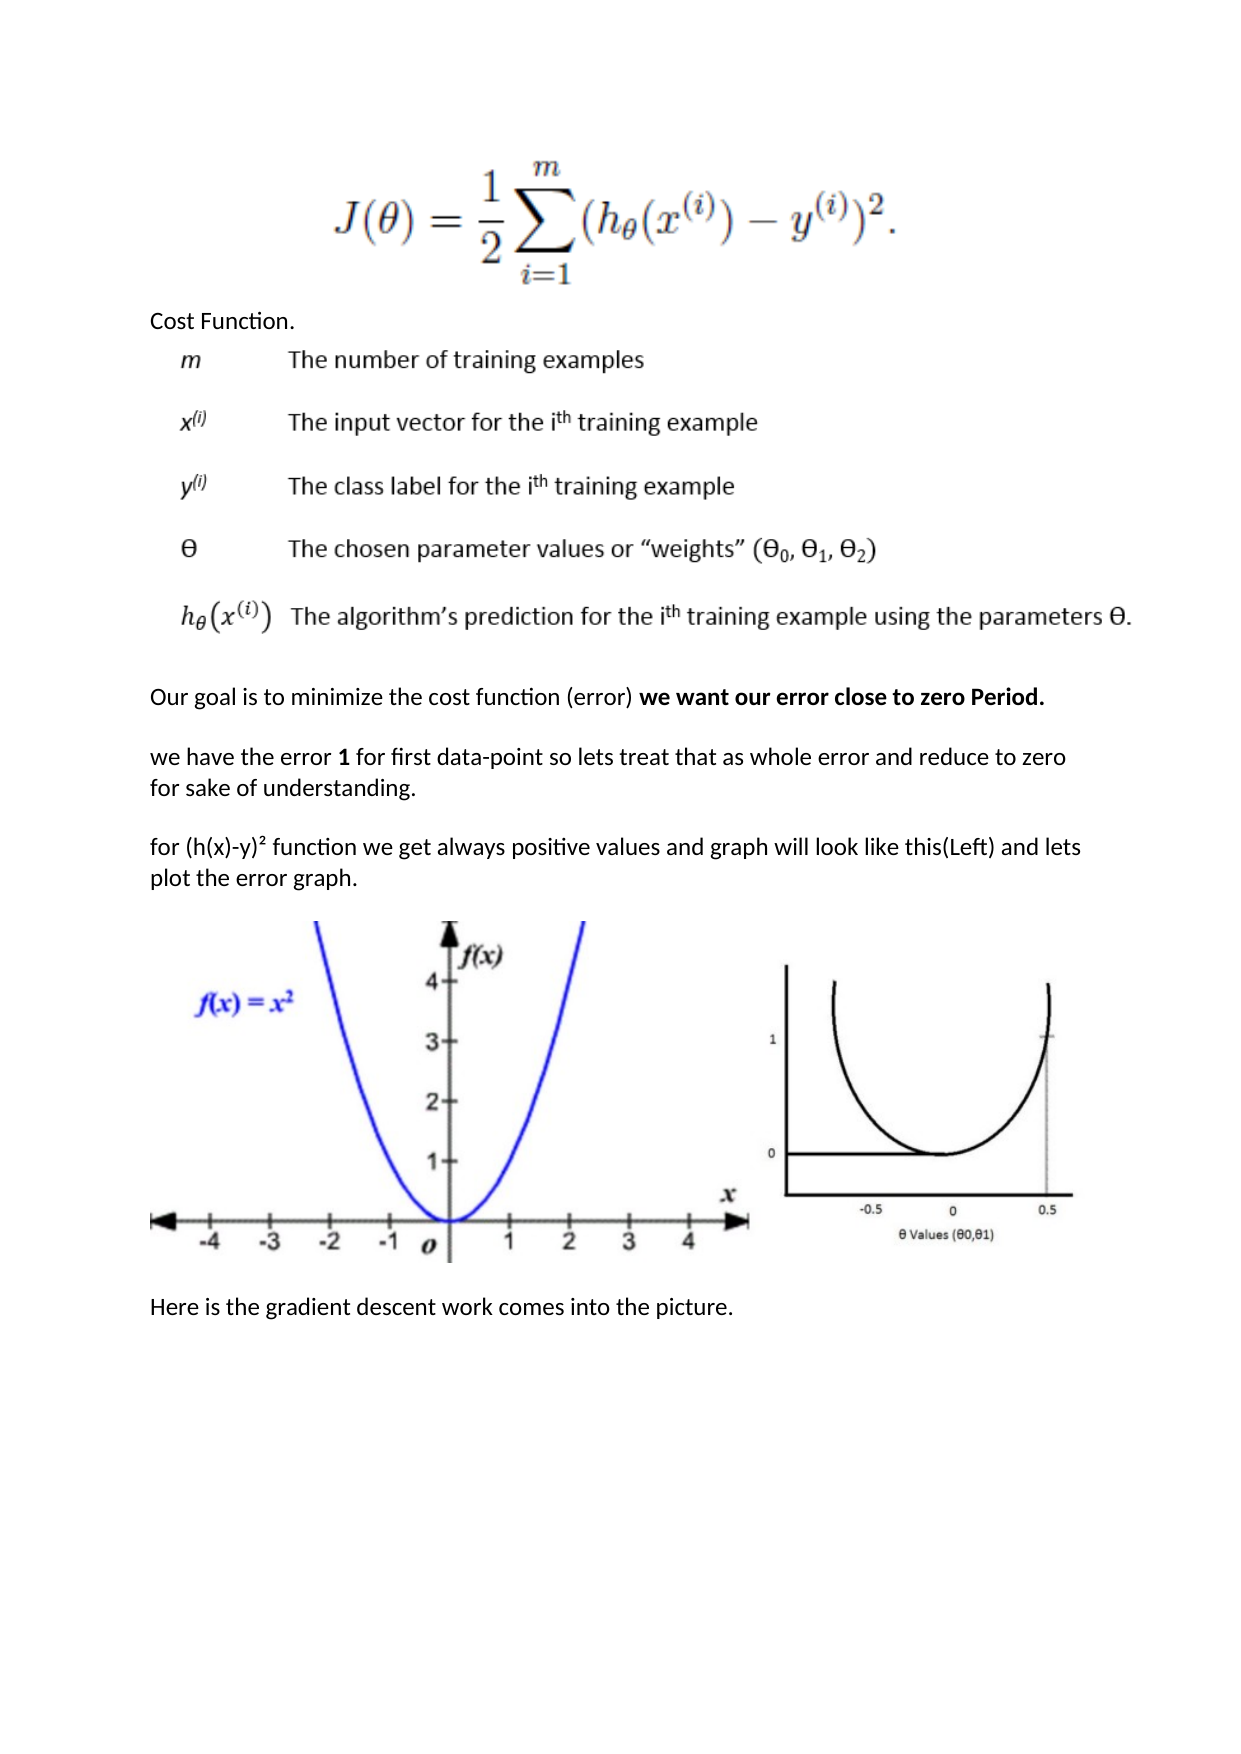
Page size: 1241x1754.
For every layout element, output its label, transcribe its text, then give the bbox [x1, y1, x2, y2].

picture [328, 150, 912, 306]
text Our goal is to minimize the cost function (error) we want our error close to zero Period. [150, 681, 1090, 712]
text for (h(x)-y)² function we get always positive values and graph will look like this(Left) and lets plot the error graph. [150, 831, 1090, 892]
picture [150, 921, 1104, 1263]
text Here is the gradient descent work comes into the picture. [150, 1291, 1090, 1322]
text we have the error 1 for first data-point so lets treat that as whole error and reduce to zero for sake of understanding. [150, 741, 1090, 802]
picture [150, 335, 1149, 653]
text Cost Function. [150, 305, 1090, 335]
